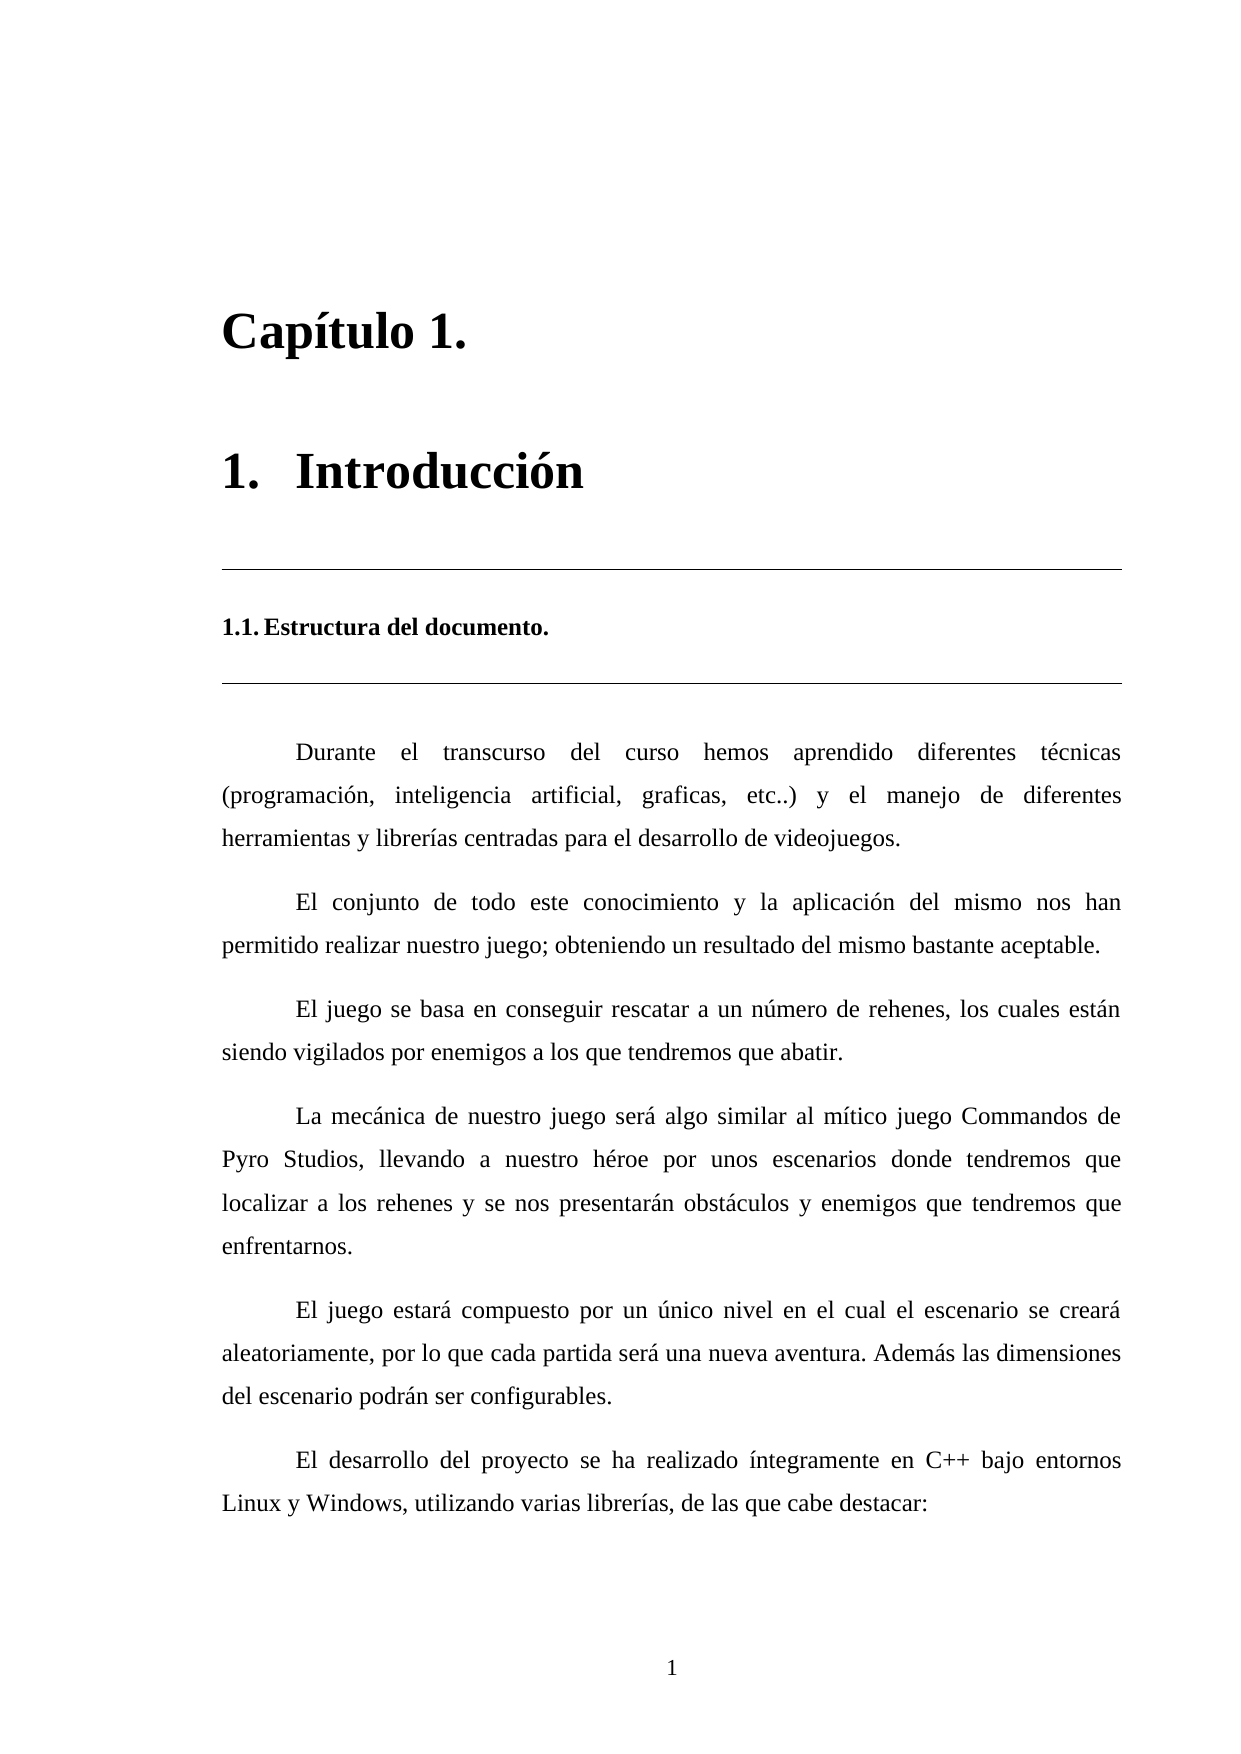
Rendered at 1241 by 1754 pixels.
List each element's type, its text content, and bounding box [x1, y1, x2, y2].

text El conjunto de todo este conocimiento y la aplicación del mismo nos han permitido realizar nuestro juego; obteniendo un resultado del mismo bastante aceptable. [222, 887, 1122, 959]
list Estructura del documento. [222, 612, 1122, 641]
text El juego estará compuesto por un único nivel en el cual el escenario se creará aleatoriamente, por lo que cada partida será una nueva aventura. Además las dimensiones del escenario podrán ser configurables. [222, 1295, 1122, 1410]
text La mecánica de nuestro juego será algo similar al mítico juego Commandos de Pyro Studios, llevando a nuestro héroe por unos escenarios donde tendremos que localizar a los rehenes y se nos presentarán obstáculos y enemigos que tendremos que enfrentarnos. [222, 1101, 1122, 1259]
text Capítulo 1. [222, 300, 1122, 360]
text El desarrollo del proyecto se ha realizado íntegramente en C++ bajo entornos Linux y Windows, utilizando varias librerías, de las que cabe destacar: [222, 1445, 1122, 1517]
text El juego se basa en conseguir rescatar a un número de rehenes, los cuales están siendo vigilados por enemigos a los que tendremos que abatir. [222, 994, 1122, 1066]
subtitle Introducción [222, 440, 1122, 500]
text Durante el transcurso del curso hemos aprendido diferentes técnicas (programación, inteligencia artificial, graficas, etc..) y el manejo de diferentes herramientas y librerías centradas para el desarrollo de videojuegos. [222, 737, 1122, 852]
